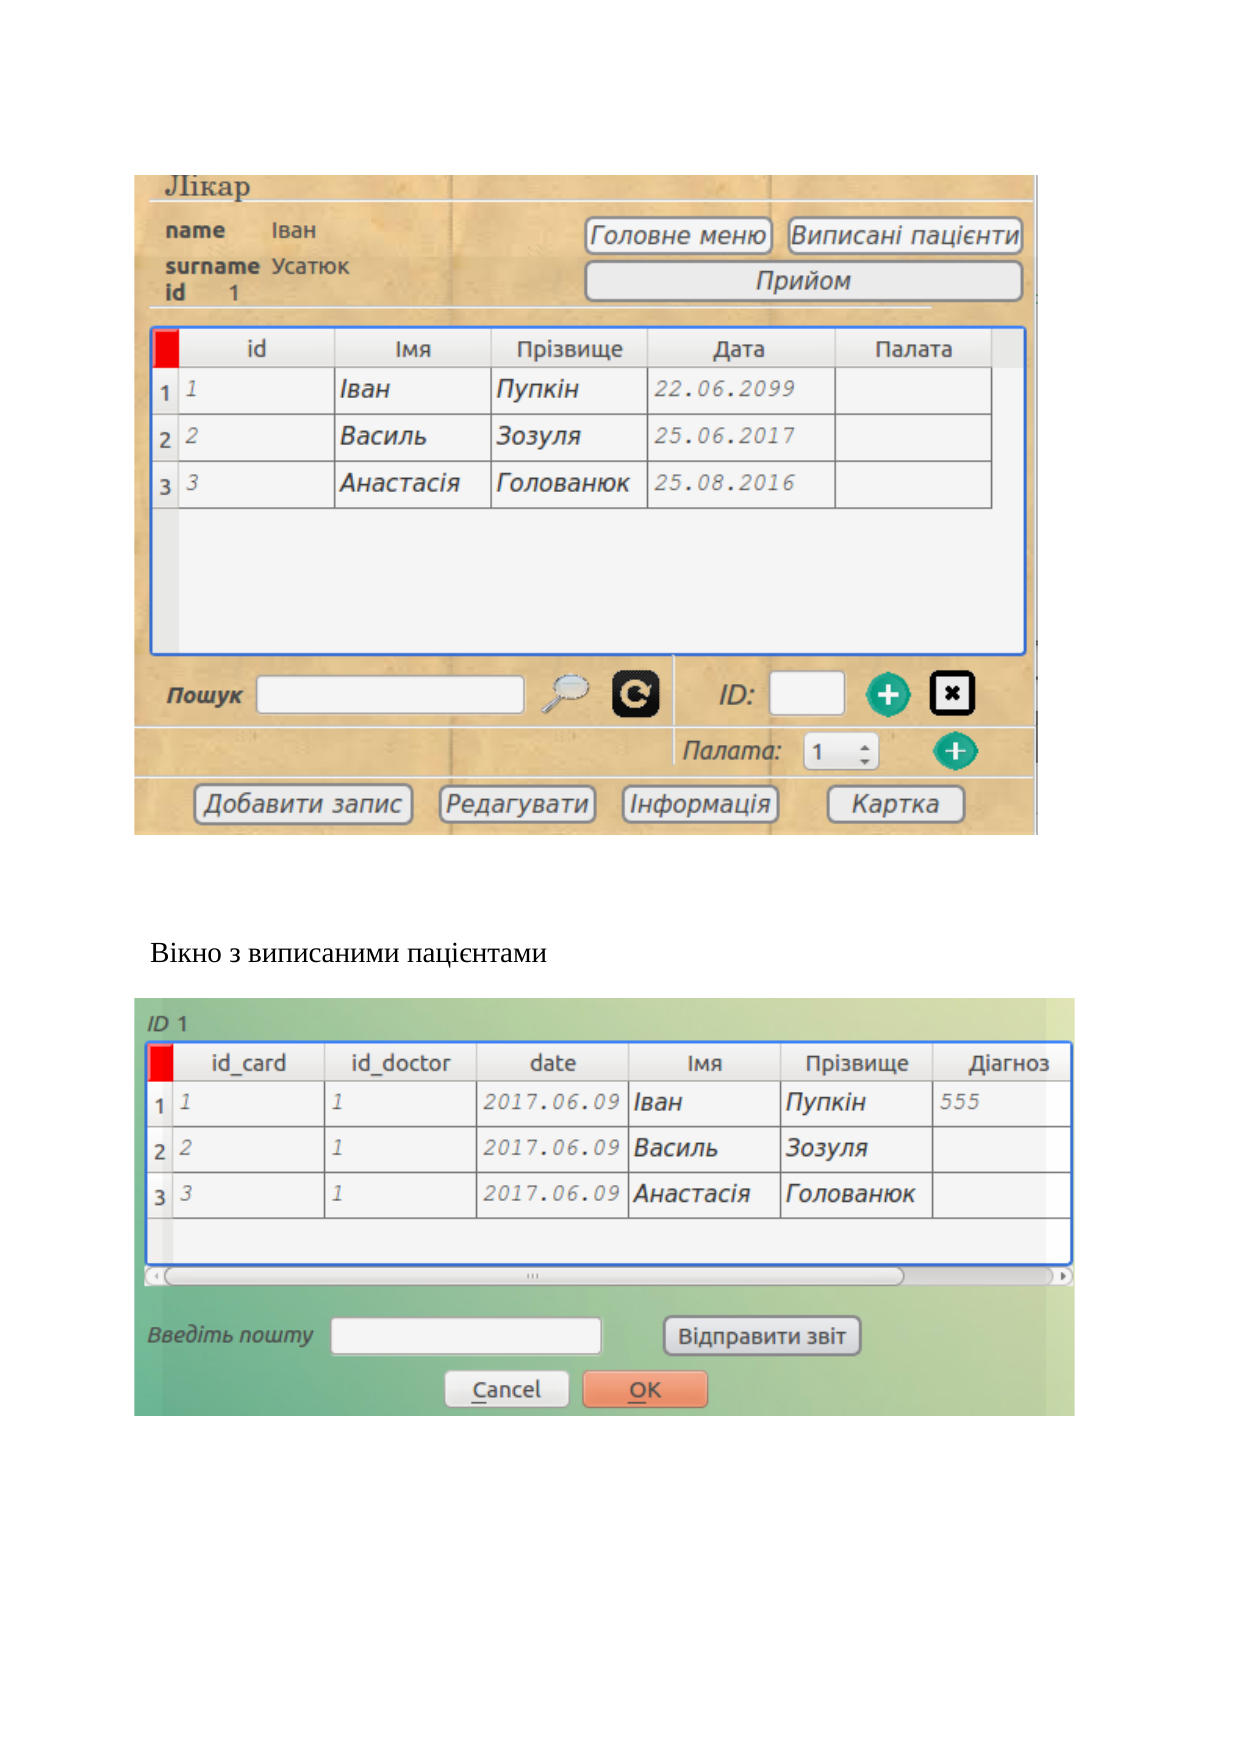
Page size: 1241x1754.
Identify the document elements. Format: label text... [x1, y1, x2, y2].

picture [134, 175, 1038, 835]
picture [134, 998, 1075, 1416]
text Вікно з виписаними пацієнтами [150, 935, 1090, 969]
